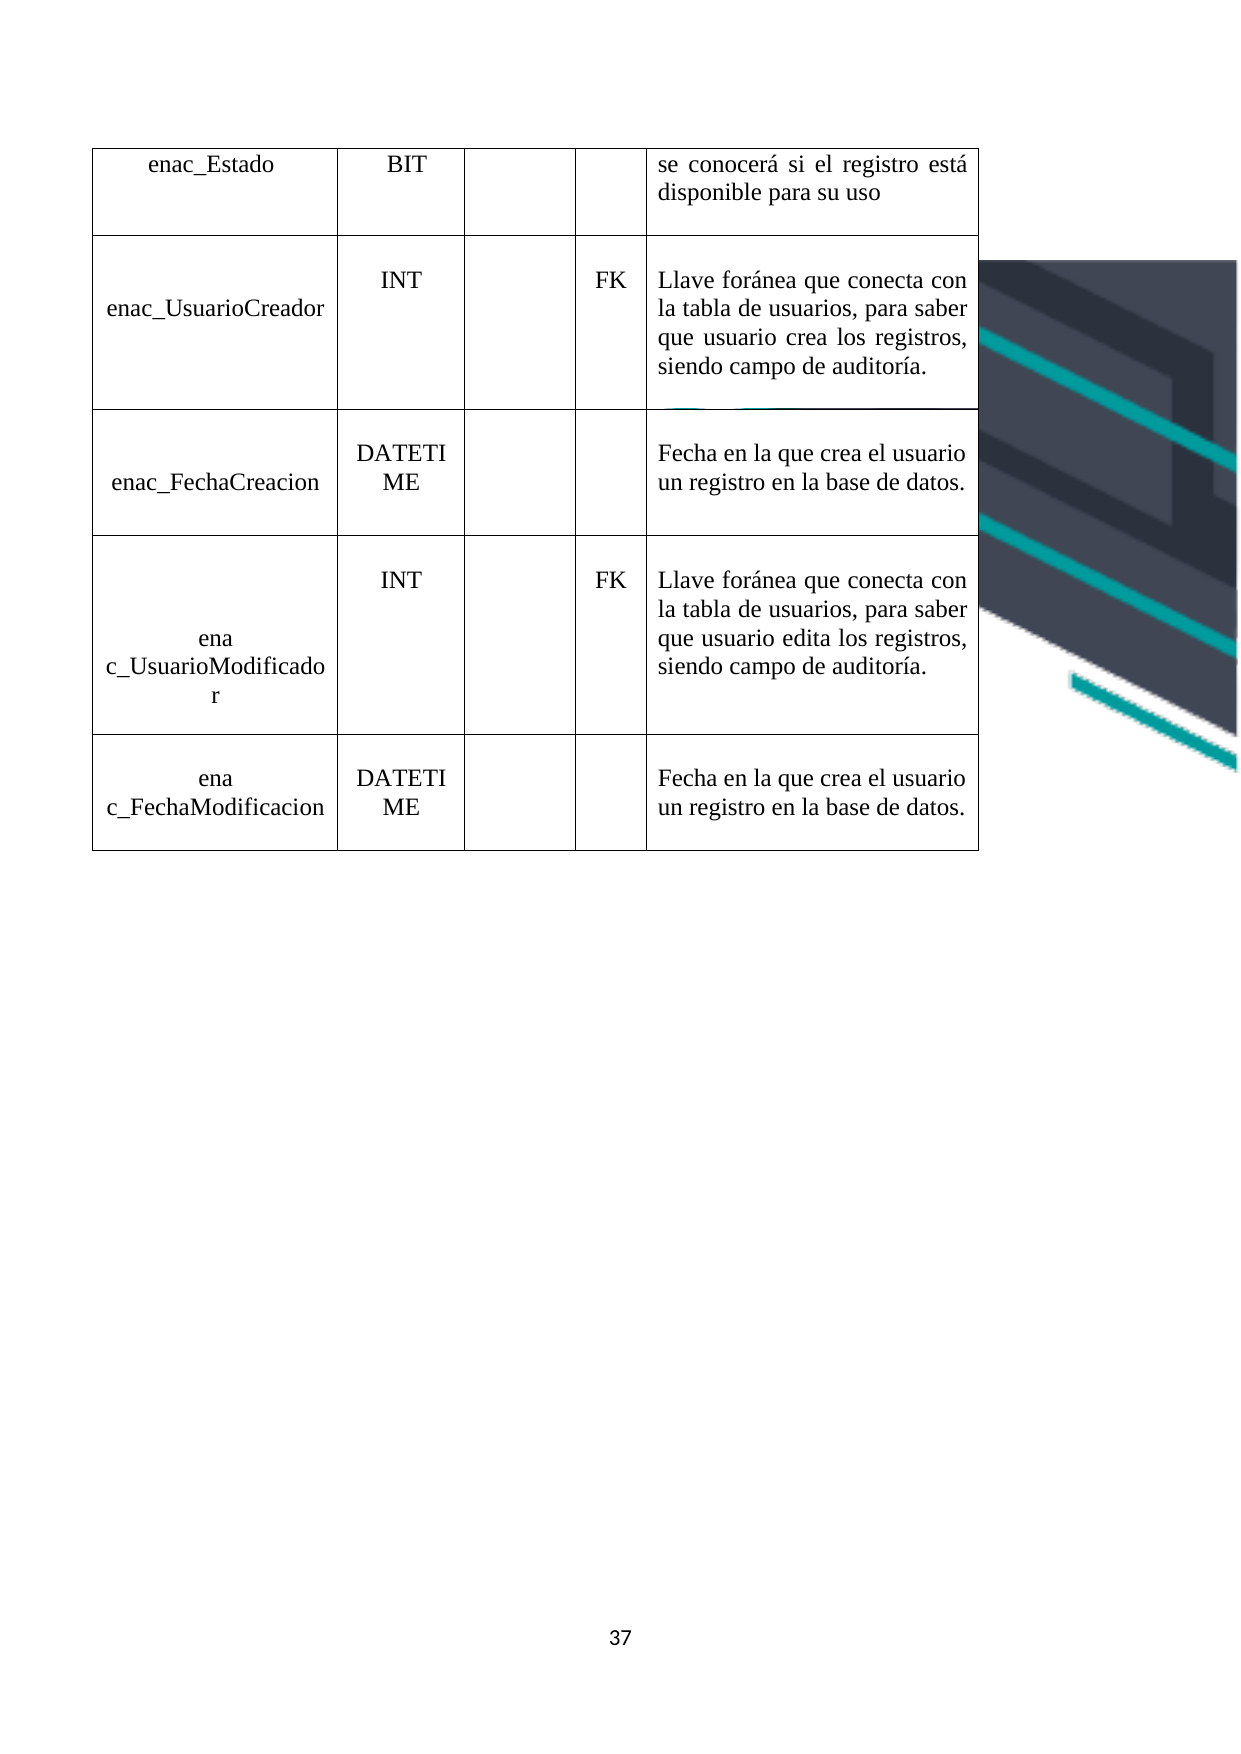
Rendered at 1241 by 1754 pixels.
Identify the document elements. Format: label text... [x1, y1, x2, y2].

table_cell Llave foránea que conecta con la tabla de usuarios, para saber que usuario edita los registros, siendo campo de auditoría. [647, 536, 978, 734]
table_cell DATETIME [338, 410, 464, 535]
table_cell [465, 149, 575, 235]
table_cell FK [576, 536, 646, 734]
table_cell BIT [338, 149, 464, 235]
table_cell Fecha en la que crea el usuario un registro en la base de datos. [647, 410, 978, 535]
table_cell enac_FechaModificacion [93, 735, 337, 850]
table_cell enac_Estado [93, 149, 337, 235]
table_cell [465, 735, 575, 850]
table_cell enac_FechaCreacion [93, 410, 337, 535]
table_cell [576, 149, 646, 235]
table_cell [576, 735, 646, 850]
table_cell enac_UsuarioModificador [93, 536, 337, 734]
table_cell Campo de estado por el cual se conocerá si el registro está disponible para su uso [647, 149, 978, 235]
table_cell [465, 536, 575, 734]
table_cell [576, 410, 646, 535]
table_cell enac_UsuarioCreador [93, 236, 337, 408]
table_cell INT [338, 536, 464, 734]
table_cell INT [338, 236, 464, 408]
table_cell DATETIME [338, 735, 464, 850]
table_cell [465, 236, 575, 408]
table_cell Llave foránea que conecta con la tabla de usuarios, para saber que usuario crea los registros, siendo campo de auditoría. [647, 236, 978, 408]
table_cell FK [576, 236, 646, 408]
table_cell [465, 410, 575, 535]
picture [0, 260, 1241, 1754]
table_cell Fecha en la que crea el usuario un registro en la base de datos. [647, 735, 978, 850]
